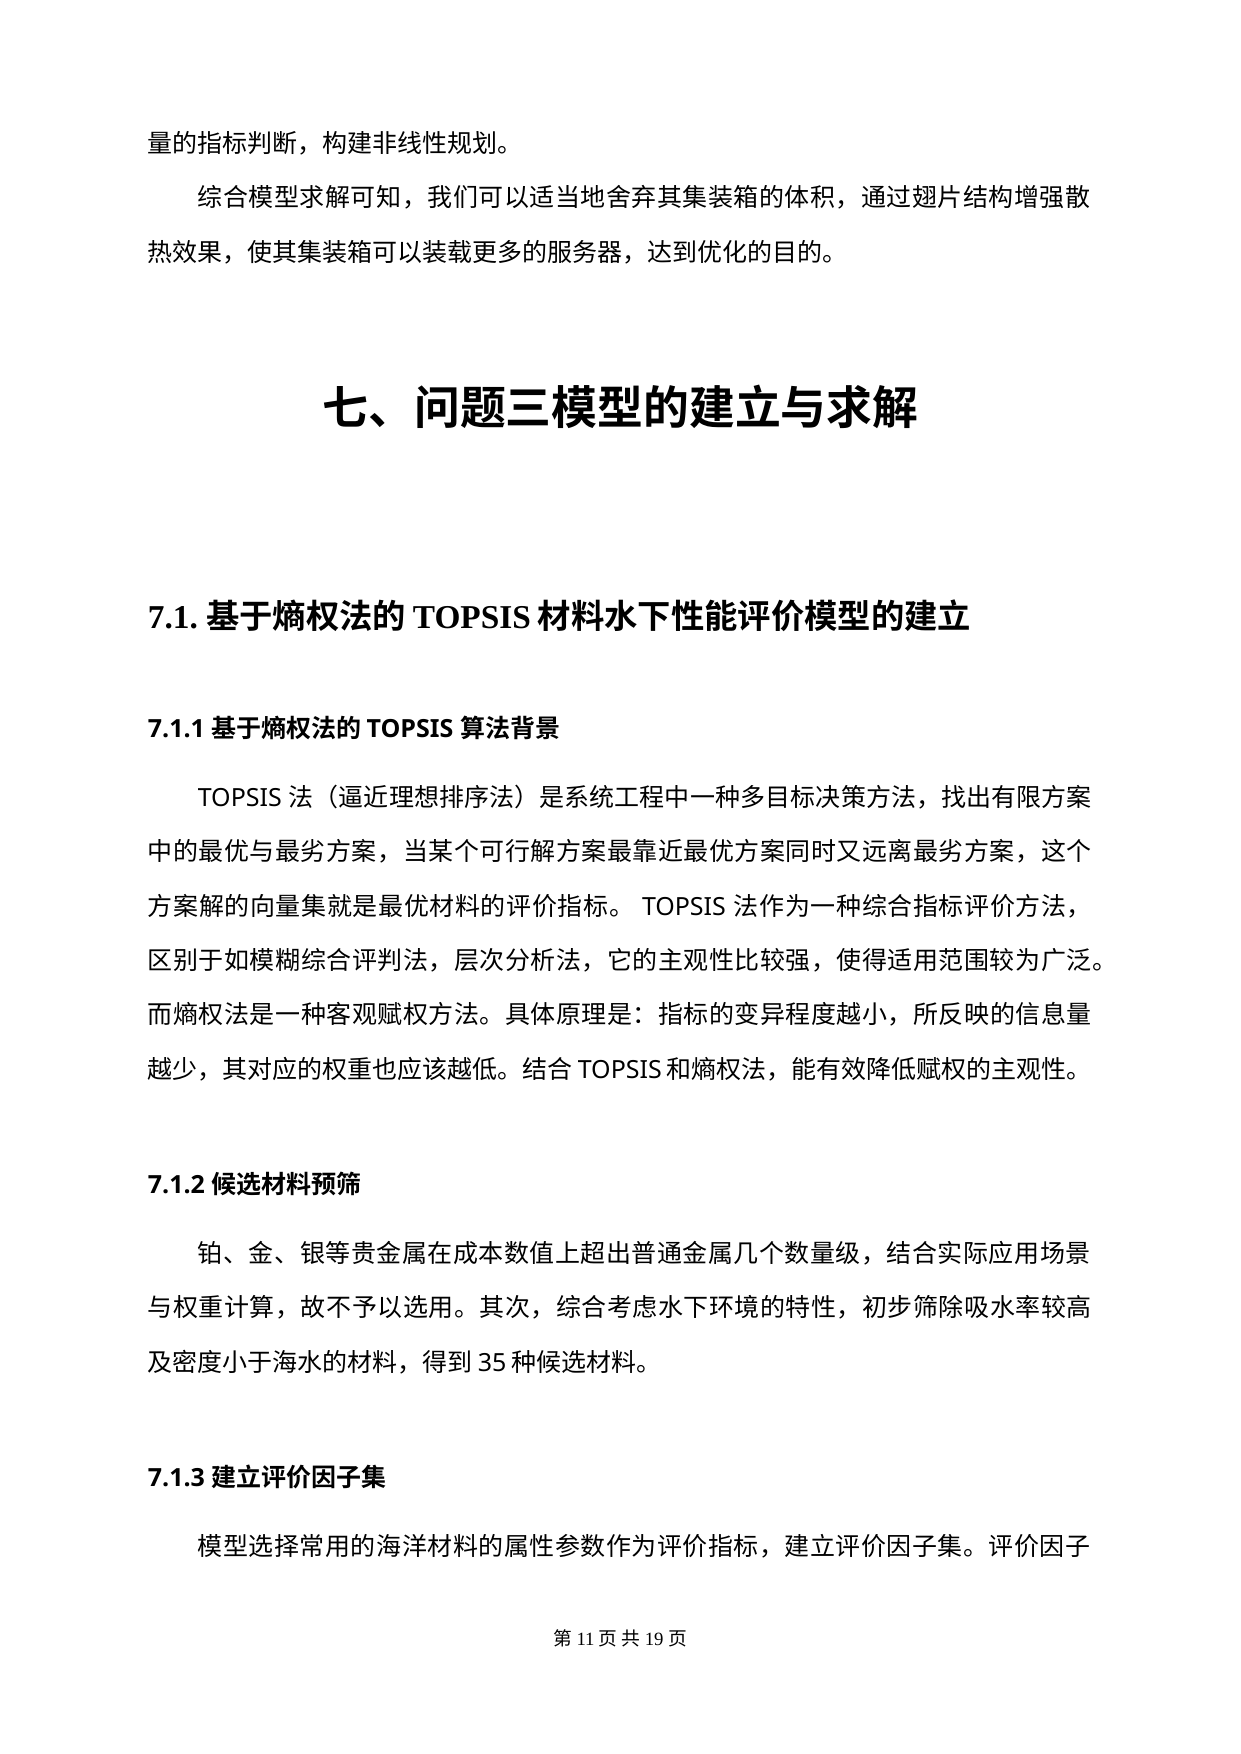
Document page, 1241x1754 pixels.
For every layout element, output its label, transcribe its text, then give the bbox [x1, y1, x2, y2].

subtitle 7.1.2 候选材料预筛 [148, 1164, 1092, 1201]
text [148, 1526, 1092, 1563]
text 综合模型求解可知，我们可以适当地舍弃其集装箱的体积，通过翅片结构增强散热效果，使其集装箱可以装载更多的服务器，达到优化的目的。 [148, 178, 1092, 268]
subtitle 7.1.1 基于熵权法的TOPSIS 算法背景 [148, 708, 1092, 745]
subtitle 7.1.3 建立评价因子集 [148, 1458, 1092, 1494]
text TOPSIS 法（逼近理想排序法）是系统工程中一种多目标决策方法，找出有限方案中的最优与最劣方案，当某个可行解方案最靠近最优方案同时又远离最劣方案，这个方案解的向量集就是最优材料的评价指标。 TOPSIS 法作为一种综合指标评价方法，区别于如模糊综合评判法，层次分析法，它的主观性比较强，使得适用范围较为广泛。而熵权法是一种客观赋权方法。具体原理是：指标的变异程度越小，所反映的信息量越少，其对应的权重也应该越低。结合TOPSIS和熵权法，能有效降低赋权的主观性。 [148, 777, 1092, 1085]
subtitle 七、问题三模型的建立与求解 [148, 356, 1092, 453]
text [148, 123, 1092, 159]
text 铂、金、银等贵金属在成本数值上超出普通金属几个数量级，结合实际应用场景与权重计算，故不予以选用。其次，综合考虑水下环境的特性，初步筛除吸水率较高及密度小于海水的材料，得到35种候选材料。 [148, 1233, 1092, 1378]
subtitle 7.1. 基于熵权法的TOPSIS材料水下性能评价模型的建立 [148, 581, 1092, 646]
